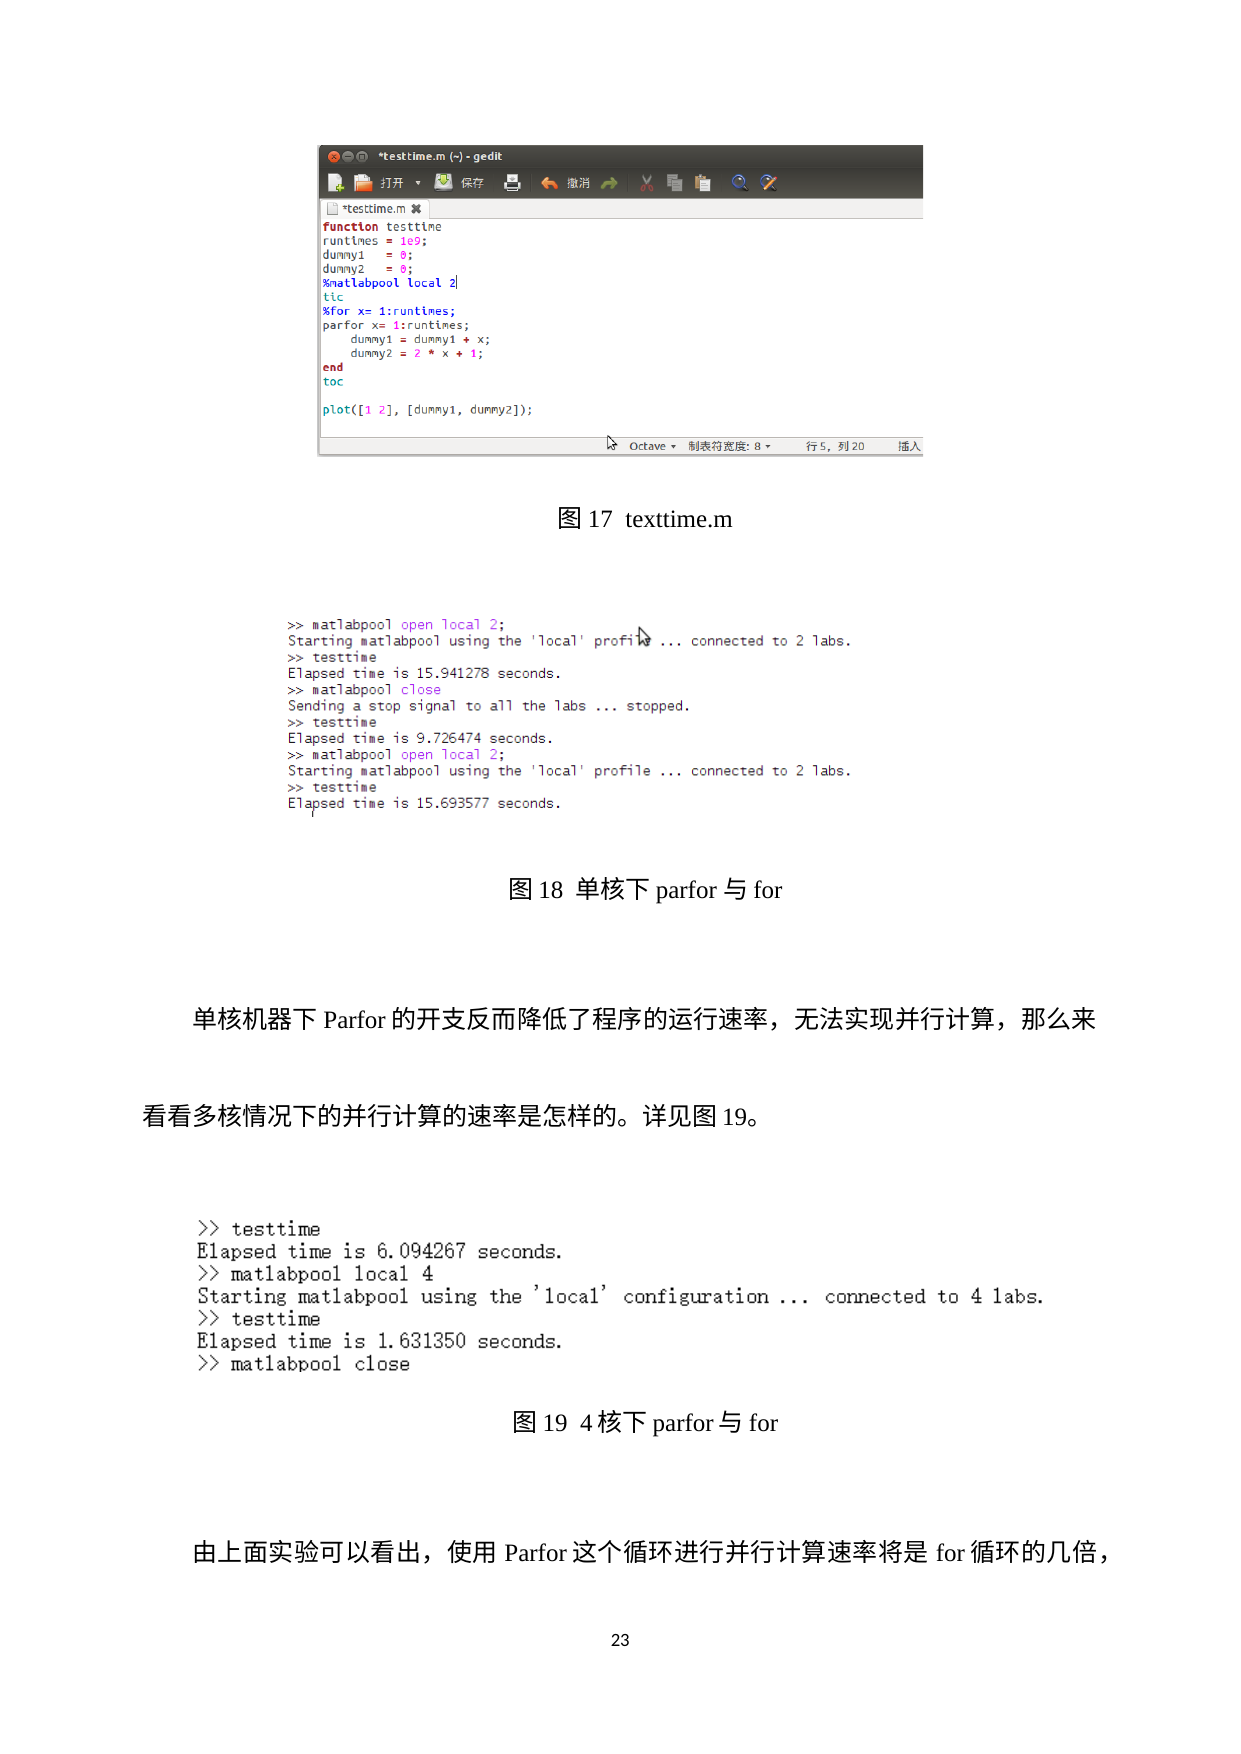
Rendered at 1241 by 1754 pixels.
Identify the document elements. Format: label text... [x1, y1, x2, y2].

picture [285, 614, 955, 817]
text 图18 单核下parfor 与for [142, 855, 1098, 920]
text 图19 4核下parfor与for [142, 1388, 1098, 1453]
picture [317, 145, 924, 457]
text 单核机器下Parfor的开支反而降低了程序的运行速率，无法实现并行计算，那么来看看多核情况下的并行计算的速率是怎样的。详见图19。 [142, 985, 1098, 1147]
text 图17 texttime.m [142, 484, 1098, 549]
picture [195, 1212, 1045, 1372]
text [142, 1518, 1098, 1583]
